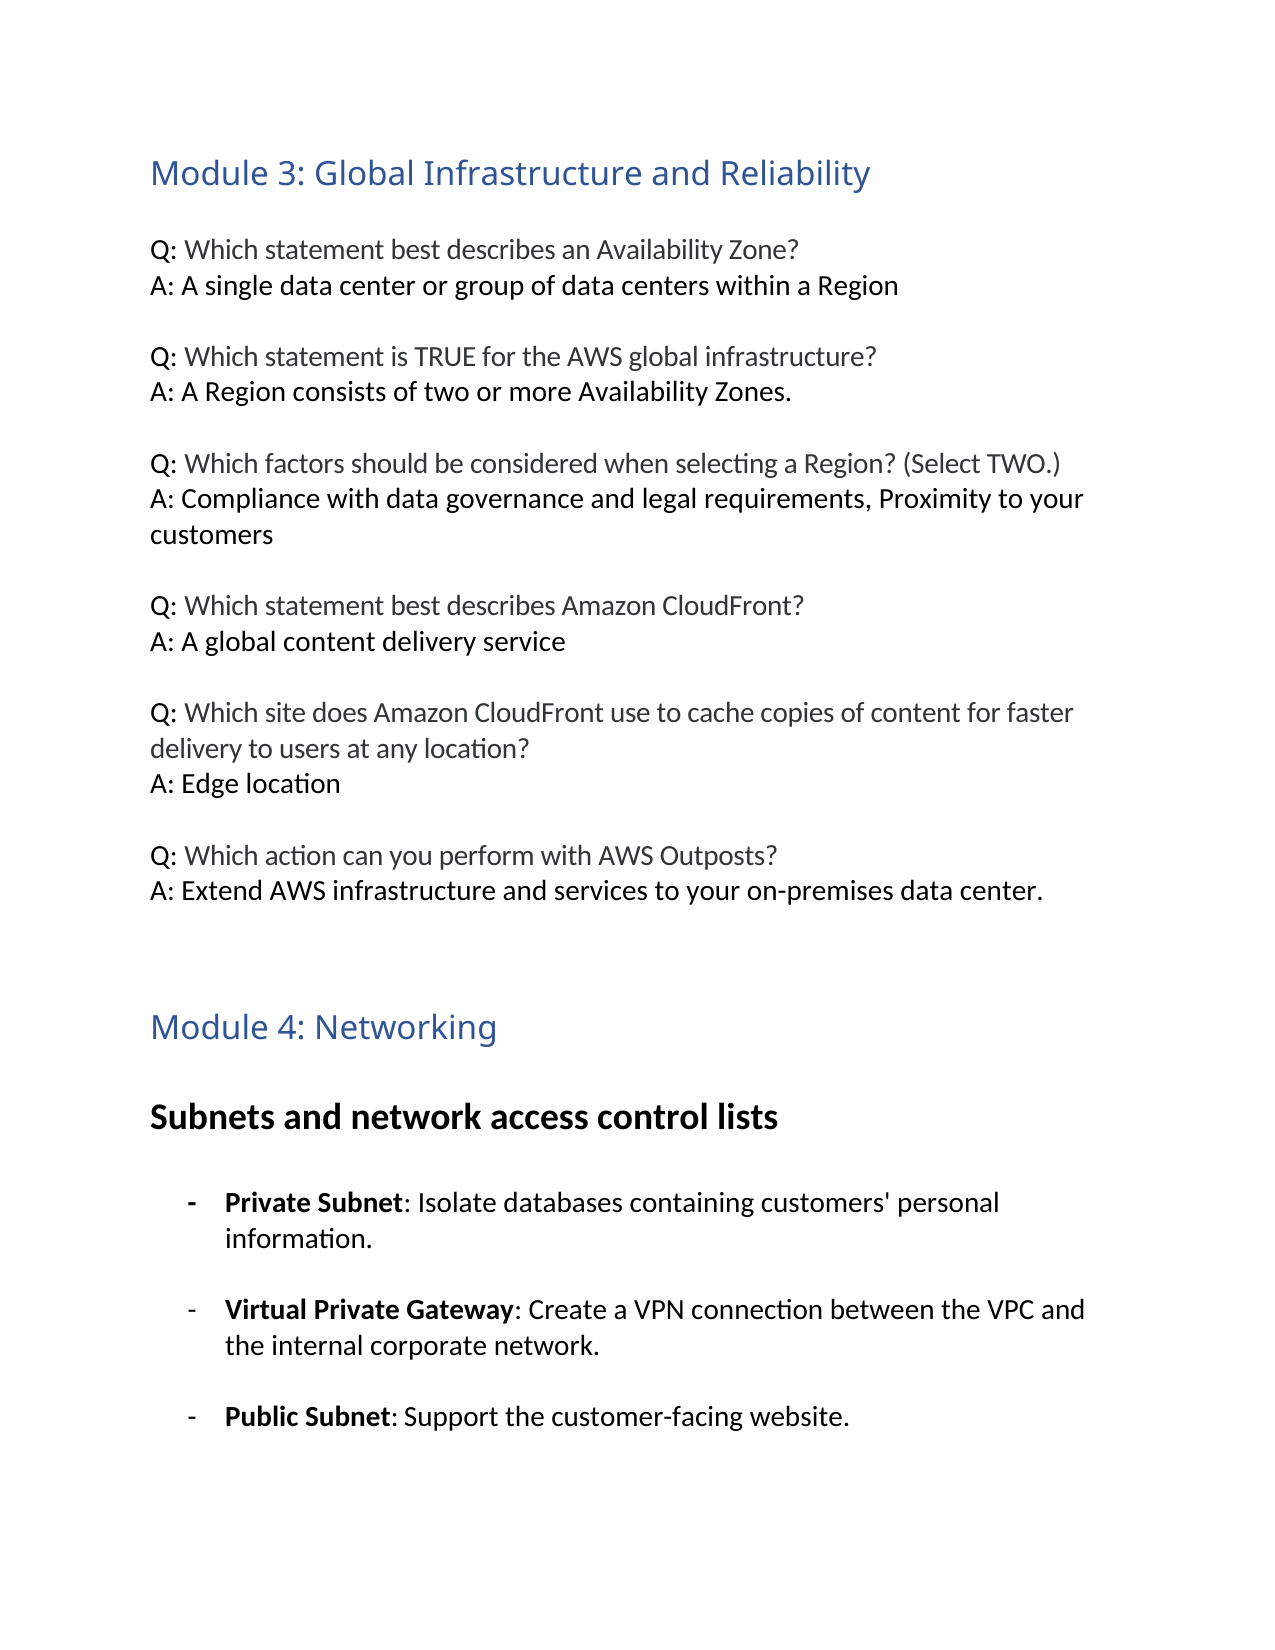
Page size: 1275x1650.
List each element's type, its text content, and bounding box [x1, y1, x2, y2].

text Q: Which site does Amazon CloudFront use to cache copies of content for faster delivery to users at any location? A: Edge location [150, 694, 1125, 801]
subtitle Module 3: Global Infrastructure and Reliability [150, 150, 1125, 195]
text Q: Which statement best describes Amazon CloudFront? A: A global content delivery service [150, 587, 1125, 658]
text Subnets and network access control lists [150, 1093, 1125, 1138]
text Q: Which statement best describes an Availability Zone? A: A single data center or group of data centers within a Region [150, 231, 1125, 302]
text Q: Which factors should be considered when selecting a Region? (Select TWO.) A: Compliance with data governance and legal requirements, Proximity to your customers [150, 445, 1125, 552]
text Q: Which statement is TRUE for the AWS global infrastructure? A: A Region consists of two or more Availability Zones. [150, 338, 1125, 409]
subtitle Module 4: Networking [150, 1004, 1125, 1049]
list Virtual Private Gateway: Create a VPN connection between the VPC and the internal corporate network. [187, 1291, 1125, 1362]
list Private Subnet: Isolate databases containing customers' personal information. [187, 1184, 1125, 1256]
list Public Subnet: Support the customer-facing website. [187, 1398, 1125, 1434]
text Q: Which action can you perform with AWS Outposts? A: Extend AWS infrastructure and services to your on-premises data center. [150, 837, 1125, 908]
